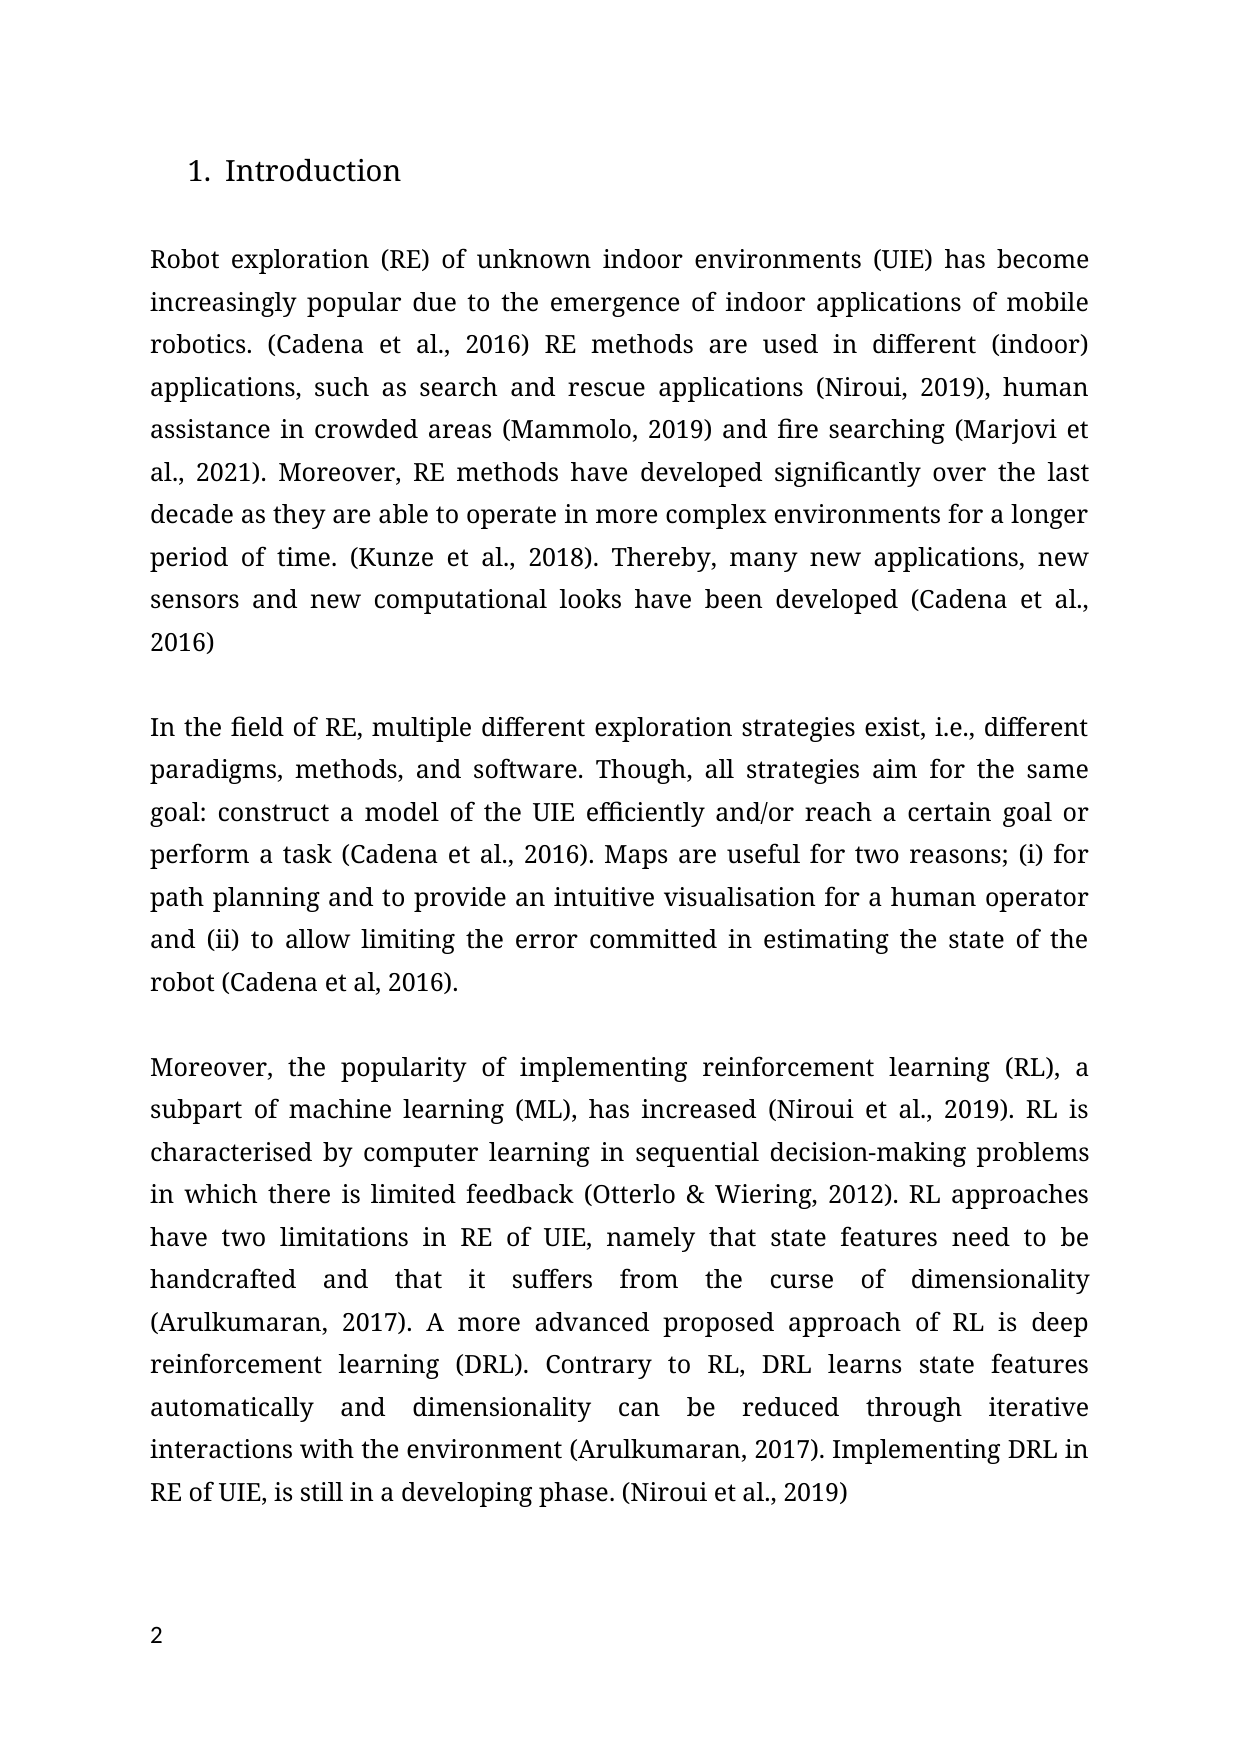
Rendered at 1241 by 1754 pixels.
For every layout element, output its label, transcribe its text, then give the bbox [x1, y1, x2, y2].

text Robot exploration (RE) of unknown indoor environments (UIE) has become increasingly popular due to the emergence of indoor applications of mobile robotics. (Cadena et al., 2016) RE methods are used in different (indoor) applications, such as search and rescue applications (Niroui, 2019), human assistance in crowded areas (Mammolo, 2019) and fire searching (Marjovi et al., 2021). Moreover, RE methods have developed significantly over the last decade as they are able to operate in more complex environments for a longer period of time. (Kunze et al., 2018). Thereby, many new applications, new sensors and new computational looks have been developed (Cadena et al., 2016) [150, 242, 1090, 659]
text Moreover, the popularity of implementing reinforcement learning (RL), a subpart of machine learning (ML), has increased (Niroui et al., 2019). RL is characterised by computer learning in sequential decision-making problems in which there is limited feedback (Otterlo & Wiering, 2012). RL approaches have two limitations in RE of UIE, namely that state features need to be handcrafted and that it suffers from the curse of dimensionality (Arulkumaran, 2017). A more advanced proposed approach of RL is deep reinforcement learning (DRL). Contrary to RL, DRL learns state features automatically and dimensionality can be reduced through iterative interactions with the environment (Arulkumaran, 2017). Implementing DRL in RE of UIE, is still in a developing phase. (Niroui et al., 2019) [150, 1049, 1090, 1509]
text In the field of RE, multiple different exploration strategies exist, i.e., different paradigms, methods, and software. Though, all strategies aim for the same goal: construct a model of the UIE efficiently and/or reach a certain goal or perform a task (Cadena et al., 2016). Maps are useful for two reasons; (i) for path planning and to provide an intuitive visualisation for a human operator and (ii) to allow limiting the error committed in estimating the state of the robot (Cadena et al, 2016). [150, 709, 1090, 999]
subtitle Introduction [187, 150, 1090, 190]
